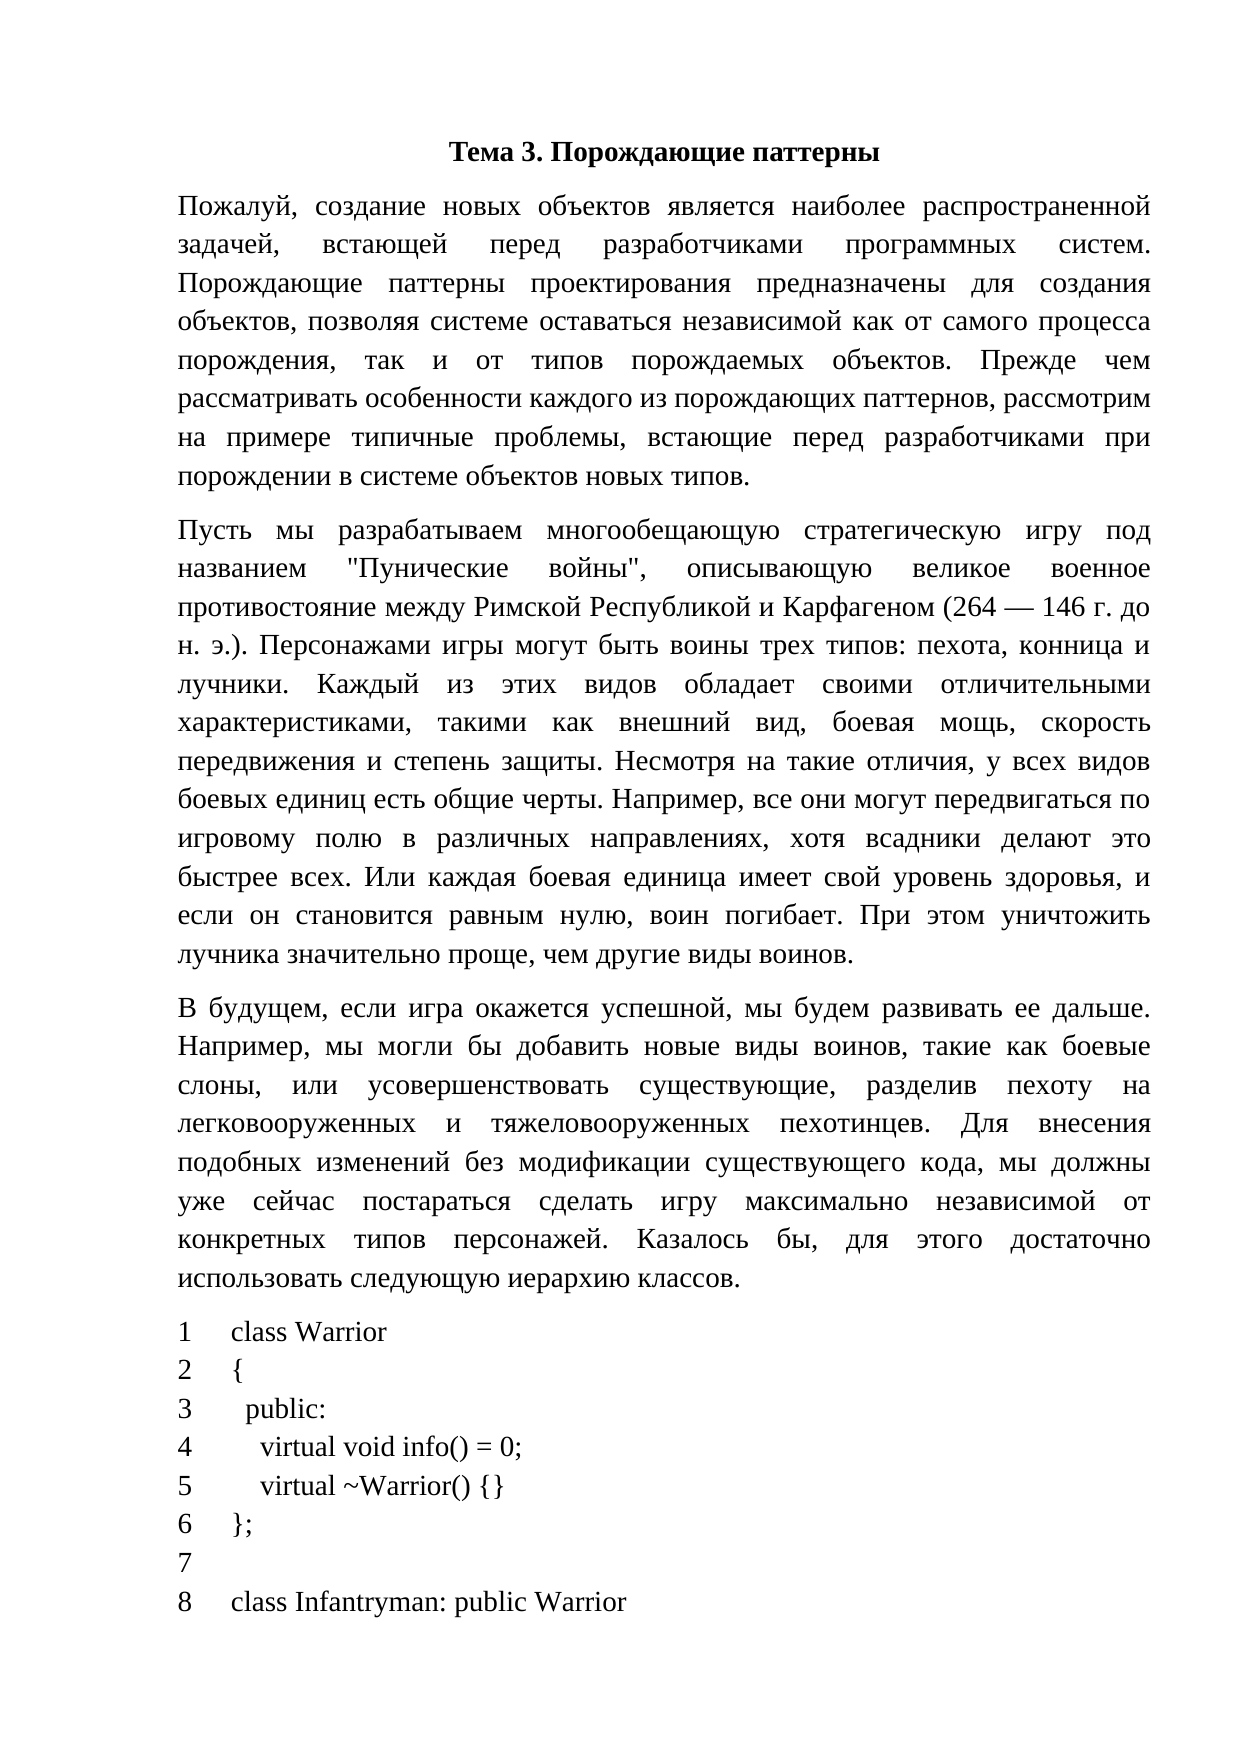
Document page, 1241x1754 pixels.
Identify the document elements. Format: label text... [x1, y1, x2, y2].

text Тема 3. Порождающие паттерны [177, 134, 1152, 167]
text Пожалуй, создание новых объектов является наиболее распространенной задачей, встающей перед разработчиками программных систем. Порождающие паттерны проектирования предназначены для создания объектов, позволяя системе оставаться независимой как от самого процесса порождения, так и от типов порождаемых объектов. Прежде чем рассматривать особенности каждого из порождающих паттернов, рассмотрим на примере типичные проблемы, встающие перед разработчиками при порождении в системе объектов новых типов. [177, 188, 1152, 491]
text Пусть мы разрабатываем многообещающую стратегическую игру под названием "Пунические войны", описывающую великое военное противостояние между Римской Республикой и Карфагеном (264 — 146 г. до н. э.). Персонажами игры могут быть воины трех типов: пехота, конница и лучники. Каждый из этих видов обладает своими отличительными характеристиками, такими как внешний вид, боевая мощь, скорость передвижения и степень защиты. Несмотря на такие отличия, у всех видов боевых единиц есть общие черты. Например, все они могут передвигаться по игровому полю в различных направлениях, хотя всадники делают это быстрее всех. Или каждая боевая единица имеет свой уровень здоровья, и если он становится равным нулю, воин погибает. При этом уничтожить лучника значительно проще, чем другие виды воинов. [177, 512, 1152, 969]
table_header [177, 1314, 231, 1621]
text В будущем, если игра окажется успешной, мы будем развивать ее дальше. Например, мы могли бы добавить новые виды воинов, такие как боевые слоны, или усовершенствовать существующие, разделив пехоту на легковооруженных и тяжеловооруженных пехотинцев. Для внесения подобных изменений без модификации существующего кода, мы должны уже сейчас постараться сделать игру максимально независимой от конкретных типов персонажей. Казалось бы, для этого достаточно использовать следующую иерархию классов. [177, 990, 1152, 1293]
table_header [231, 1314, 1068, 1621]
